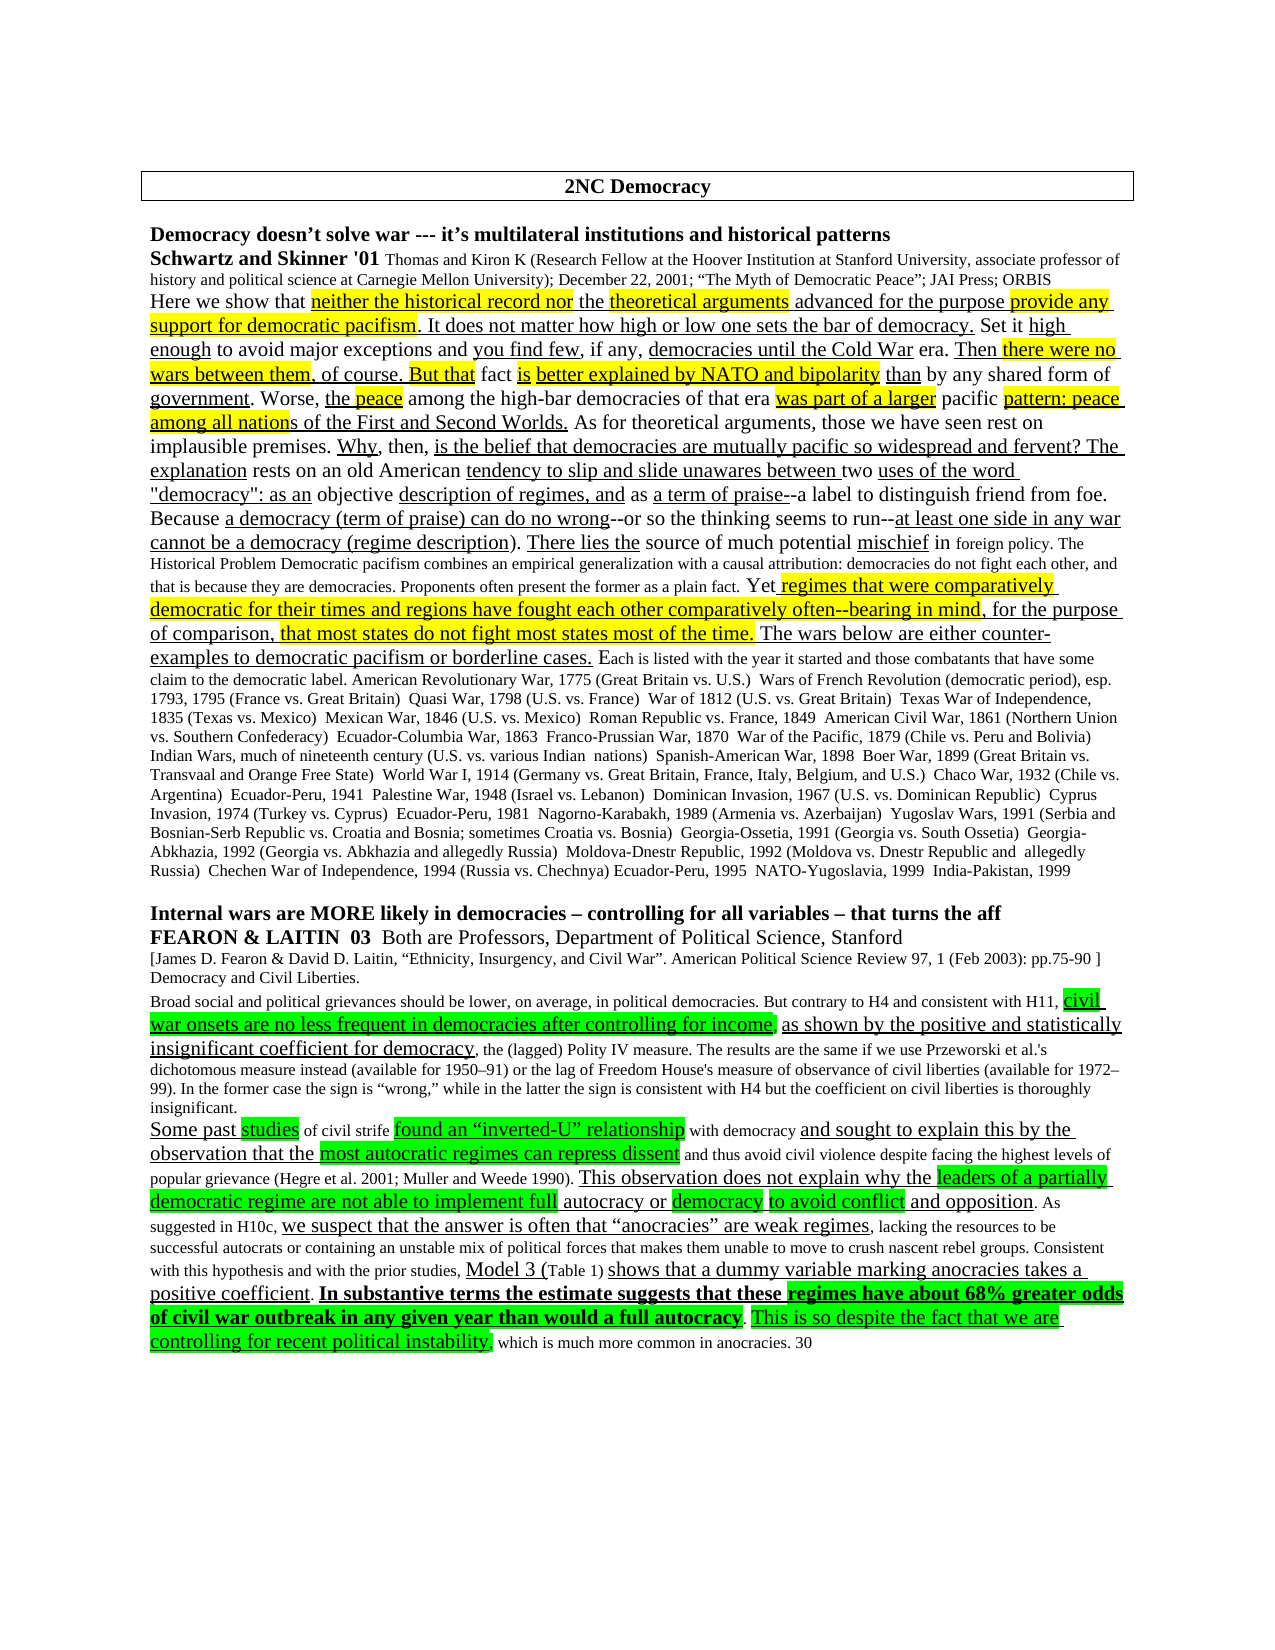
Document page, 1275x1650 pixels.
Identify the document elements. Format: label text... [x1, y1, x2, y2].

text Broad social and political grievances should be lower, on average, in political democracies. But contrary to H4 and consistent with H11, civil war onsets are no less frequent in democracies after controlling for income, as shown by the positive and statistically insignificant coefficient for democracy, the (lagged) Polity IV measure. The results are the same if we use Przeworski et al.'s dichotomous measure instead (available for 1950–91) or the lag of Freedom House's measure of observance of civil liberties (available for 1972–99). In the former case the sign is “wrong,” while in the latter the sign is consistent with H4 but the coefficient on civil liberties is thoroughly insignificant. [150, 987, 1125, 1117]
text Some past studies of civil strife found an “inverted-U” relationship with democracy and sought to explain this by the observation that the most autocratic regimes can repress dissent and thus avoid civil violence despite facing the highest levels of popular grievance (Hegre et al. 2001; Muller and Weede 1990). This observation does not explain why the leaders of a partially democratic regime are not able to implement full autocracy or democracy to avoid conflict and opposition. As suggested in H10c, we suspect that the answer is often that “anocracies” are weak regimes, lacking the resources to be successful autocrats or containing an unstable mix of political forces that makes them unable to move to crush nascent rebel groups. Consistent with this hypothesis and with the prior studies, Model 3 (Table 1) shows that a dummy variable marking anocracies takes a positive coefficient. In substantive terms the estimate suggests that these regimes have about 68% greater odds of civil war outbreak in any given year than would a full autocracy. This is so despite the fact that we are controlling for recent political instability, which is much more common in anocracies. 30 [150, 1117, 1125, 1353]
subtitle 2NC Democracy [142, 172, 1133, 200]
text FEARON & LAITIN 03 Both are Professors, Department of Political Science, Stanford [150, 925, 1125, 949]
subtitle Internal wars are MORE likely in democracies – controlling for all variables – that turns the aff [150, 901, 1125, 925]
text [James D. Fearon & David D. Laitin, “Ethnicity, Insurgency, and Civil War”. American Political Science Review 97, 1 (Feb 2003): pp.75-90 ] [150, 949, 1125, 968]
text Schwartz and Skinner '01 Thomas and Kiron K (Research Fellow at the Hoover Institution at Stanford University, associate professor of history and political science at Carnegie Mellon University); December 22, 2001; “The Myth of Democratic Peace”; JAI Press; ORBIS Here we show that neither the historical record nor the theoretical arguments advanced for the purpose provide any support for democratic pacifism. It does not matter how high or low one sets the bar of democracy. Set it high enough to avoid major exceptions and you find few, if any, democracies until the Cold War era. Then there were no wars between them, of course. But that fact is better explained by NATO and bipolarity than by any shared form of government. Worse, the peace among the high-bar democracies of that era was part of a larger pacific pattern: peace among all nations of the First and Second Worlds. As for theoretical arguments, those we have seen rest on implausible premises. Why, then, is the belief that democracies are mutually pacific so widespread and fervent? The explanation rests on an old American tendency to slip and slide unawares between two uses of the word "democracy": as an objective description of regimes, and as a term of praise--a label to distinguish friend from foe. Because a democracy (term of praise) can do no wrong--or so the thinking seems to run--at least one side in any war cannot be a democracy (regime description). There lies the source of much potential mischief in foreign policy. The Historical Problem Democratic pacifism combines an empirical generalization with a causal attribution: democracies do not fight each other, and that is because they are democracies. Proponents often present the former as a plain fact. Yet regimes that were comparatively democratic for their times and regions have fought each other comparatively often--bearing in mind, for the purpose of comparison, that most states do not fight most states most of the time. The wars below are either counter-examples to democratic pacifism or borderline cases. Each is listed with the year it started and those combatants that have some claim to the democratic label. American Revolutionary War, 1775 (Great Britain vs. U.S.) Wars of French Revolution (democratic period), esp. 1793, 1795 (France vs. Great Britain) Quasi War, 1798 (U.S. vs. France) War of 1812 (U.S. vs. Great Britain) Texas War of Independence, 1835 (Texas vs. Mexico) Mexican War, 1846 (U.S. vs. Mexico) Roman Republic vs. France, 1849 American Civil War, 1861 (Northern Union vs. Southern Confederacy) Ecuador-Columbia War, 1863 Franco-Prussian War, 1870 War of the Pacific, 1879 (Chile vs. Peru and Bolivia) Indian Wars, much of nineteenth century (U.S. vs. various Indian nations) Spanish-American War, 1898 Boer War, 1899 (Great Britain vs. Transvaal and Orange Free State) World War I, 1914 (Germany vs. Great Britain, France, Italy, Belgium, and U.S.) Chaco War, 1932 (Chile vs. Argentina) Ecuador-Peru, 1941 Palestine War, 1948 (Israel vs. Lebanon) Dominican Invasion, 1967 (U.S. vs. Dominican Republic) Cyprus Invasion, 1974 (Turkey vs. Cyprus) Ecuador-Peru, 1981 Nagorno-Karabakh, 1989 (Armenia vs. Azerbaijan) Yugoslav Wars, 1991 (Serbia and Bosnian-Serb Republic vs. Croatia and Bosnia; sometimes Croatia vs. Bosnia) Georgia-Ossetia, 1991 (Georgia vs. South Ossetia) Georgia-Abkhazia, 1992 (Georgia vs. Abkhazia and allegedly Russia) Moldova-Dnestr Republic, 1992 (Moldova vs. Dnestr Republic and allegedly Russia) Chechen War of Independence, 1994 (Russia vs. Chechnya) Ecuador-Peru, 1995 NATO-Yugoslavia, 1999 India-Pakistan, 1999 [150, 246, 1125, 880]
subtitle Democracy doesn’t solve war --- it’s multilateral institutions and historical patterns [150, 222, 1125, 246]
text Democracy and Civil Liberties. [150, 968, 1125, 987]
